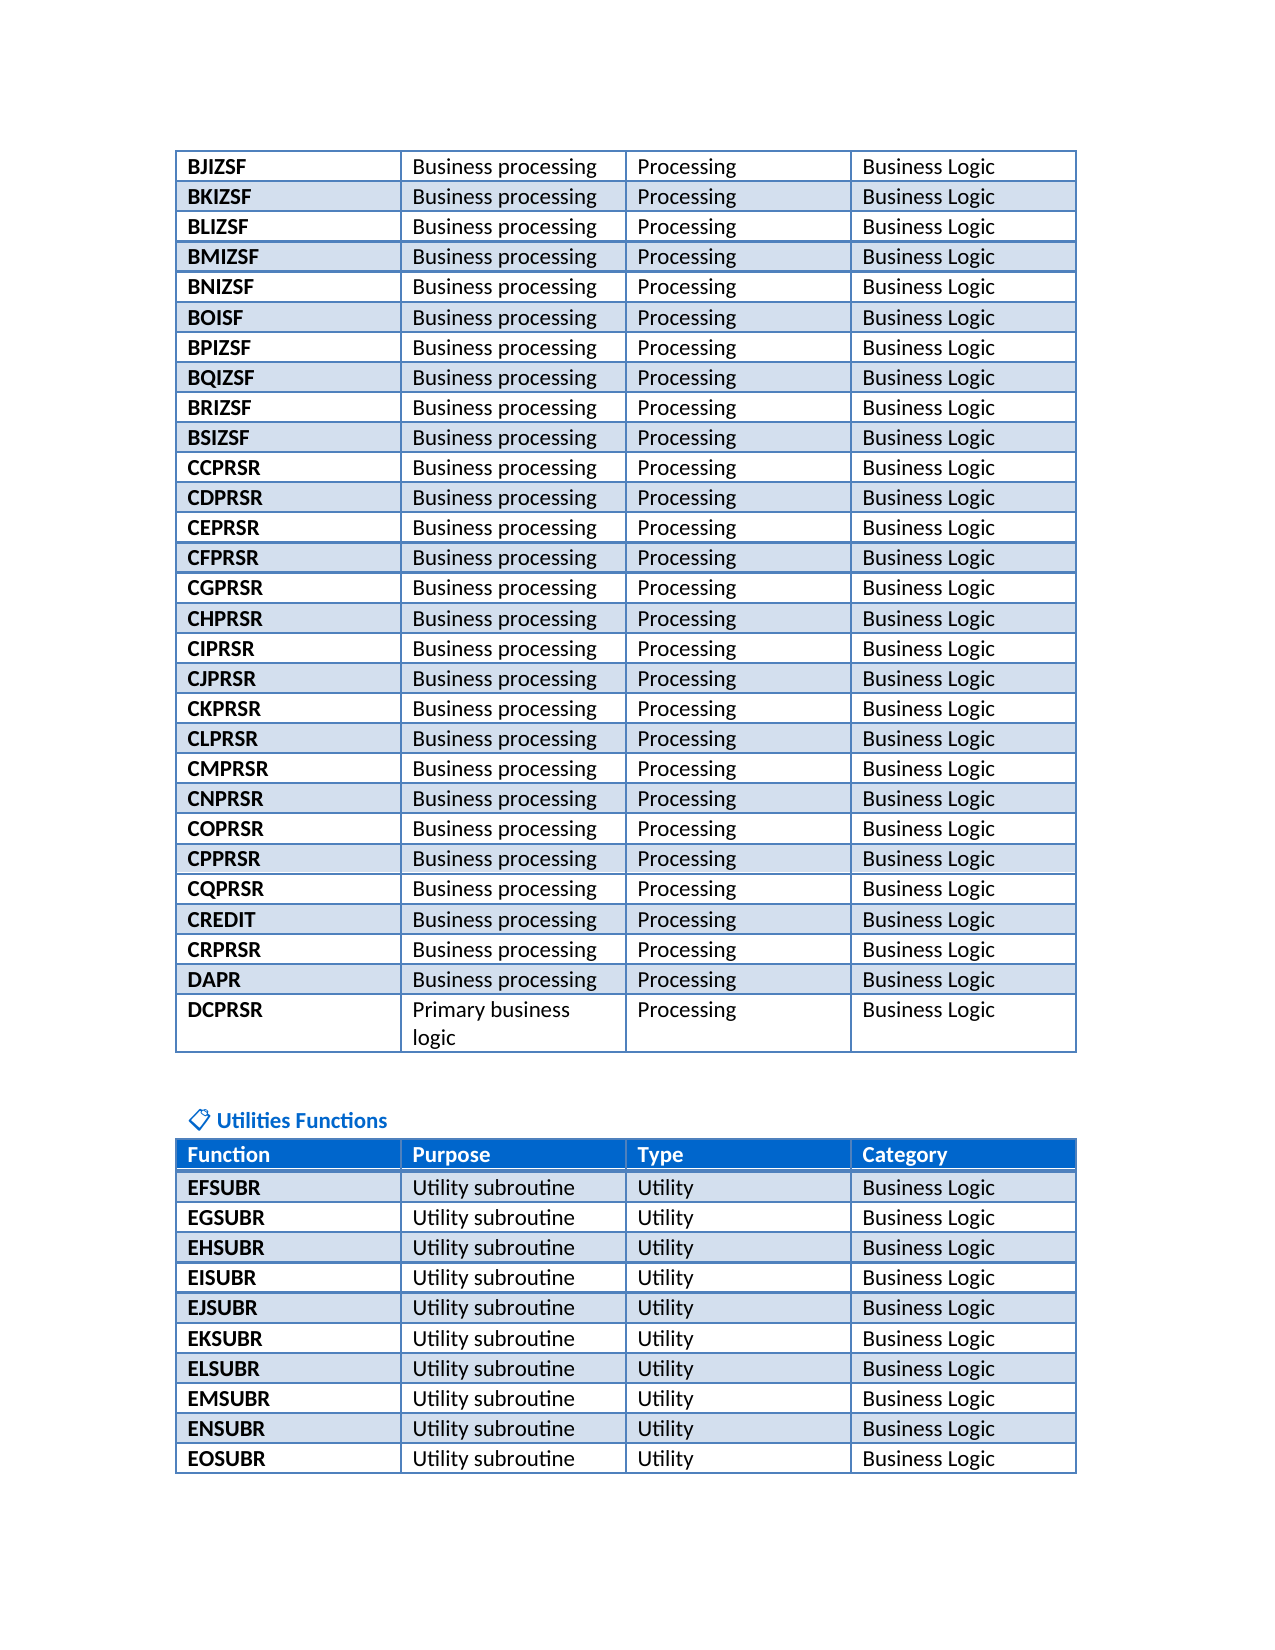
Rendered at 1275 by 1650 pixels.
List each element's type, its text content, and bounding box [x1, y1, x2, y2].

table_cell Processing [627, 634, 850, 662]
table_cell Business Logic [852, 1173, 1075, 1201]
table_cell Processing [627, 784, 850, 812]
table_cell Utility subroutine [402, 1173, 625, 1201]
table_cell Business processing [402, 243, 625, 270]
table_cell Business Logic [852, 1414, 1075, 1442]
table_cell DAPR [177, 965, 400, 993]
table_cell Business Logic [852, 634, 1075, 662]
table_cell Utility subroutine [402, 1203, 625, 1231]
table_cell Processing [627, 935, 850, 963]
table_cell Processing [627, 453, 850, 481]
table_cell Business Logic [852, 453, 1075, 481]
table_cell Business processing [402, 152, 625, 180]
table_cell EJSUBR [177, 1294, 400, 1322]
table_cell Business processing [402, 724, 625, 752]
table_cell Business Logic [852, 1294, 1075, 1322]
table_cell Business Logic [852, 1264, 1075, 1291]
table_cell Business Logic [852, 1354, 1075, 1382]
table_cell Business Logic [852, 965, 1075, 993]
table_cell CIPRSR [177, 634, 400, 662]
table_cell Utility subroutine [402, 1444, 625, 1472]
table_cell CMPRSR [177, 754, 400, 782]
table_cell Business Logic [852, 1233, 1075, 1261]
table_cell Business Logic [852, 905, 1075, 933]
table_cell Business Logic [852, 814, 1075, 842]
table_cell Business Logic [852, 1324, 1075, 1352]
table_cell CFPRSR [177, 544, 400, 571]
table_cell Business Logic [852, 935, 1075, 963]
table_cell Business processing [402, 935, 625, 963]
table_cell Business processing [402, 574, 625, 602]
table_cell Business processing [402, 845, 625, 872]
table_cell Utility [627, 1324, 850, 1352]
table_cell EHSUBR [177, 1233, 400, 1261]
table_cell EFSUBR [177, 1173, 400, 1201]
table_cell Utility [627, 1414, 850, 1442]
table_cell Processing [627, 182, 850, 210]
table_cell Utility subroutine [402, 1354, 625, 1382]
table_cell Processing [627, 152, 850, 180]
table_cell Processing [627, 664, 850, 692]
table_cell Business Logic [852, 182, 1075, 210]
table_cell Processing [627, 845, 850, 872]
table_cell Business processing [402, 363, 625, 391]
table_cell Business processing [402, 965, 625, 993]
table_header Purpose [402, 1140, 625, 1168]
table_cell Utility [627, 1203, 850, 1231]
table_cell Utility subroutine [402, 1294, 625, 1322]
table_cell Business processing [402, 634, 625, 662]
table_cell Processing [627, 243, 850, 270]
subtitle 📋 Utilities Functions [187, 1106, 1087, 1134]
table_cell Business Logic [852, 243, 1075, 270]
table_cell Business Logic [852, 754, 1075, 782]
table_cell Primary business logic [402, 995, 625, 1051]
table_cell CEPRSR [177, 513, 400, 541]
table_cell Utility subroutine [402, 1233, 625, 1261]
table_cell Processing [627, 544, 850, 571]
table_cell Business Logic [852, 995, 1075, 1051]
table_cell Business processing [402, 875, 625, 903]
table_cell BLIZSF [177, 212, 400, 240]
table_cell BKIZSF [177, 182, 400, 210]
table_cell Business processing [402, 273, 625, 301]
table_cell Processing [627, 574, 850, 602]
table_cell Processing [627, 995, 850, 1051]
table_cell Processing [627, 363, 850, 391]
table_cell Utility [627, 1384, 850, 1412]
table_cell Processing [627, 604, 850, 632]
table_cell Utility subroutine [402, 1324, 625, 1352]
table_cell Processing [627, 875, 850, 903]
table_cell Processing [627, 694, 850, 722]
table_cell Processing [627, 393, 850, 421]
table_cell Utility [627, 1294, 850, 1322]
table_cell BPIZSF [177, 333, 400, 361]
table_cell CDPRSR [177, 483, 400, 511]
table_header Type [627, 1140, 850, 1168]
table_cell Business processing [402, 483, 625, 511]
table_cell Business processing [402, 905, 625, 933]
table_cell CREDIT [177, 905, 400, 933]
table_cell Processing [627, 212, 850, 240]
table_cell Business Logic [852, 513, 1075, 541]
table_cell Business processing [402, 814, 625, 842]
table_cell Utility subroutine [402, 1414, 625, 1442]
table_cell Business Logic [852, 875, 1075, 903]
table_cell BMIZSF [177, 243, 400, 270]
table_cell Processing [627, 303, 850, 331]
table_cell Business Logic [852, 724, 1075, 752]
table_cell CRPRSR [177, 935, 400, 963]
table_cell Business Logic [852, 784, 1075, 812]
table_cell BQIZSF [177, 363, 400, 391]
table_header Function [177, 1140, 400, 1168]
table_cell Business Logic [852, 664, 1075, 692]
table_cell CCPRSR [177, 453, 400, 481]
table_cell Business Logic [852, 483, 1075, 511]
table_cell Utility [627, 1264, 850, 1291]
table_cell Processing [627, 423, 850, 451]
table_cell Business processing [402, 513, 625, 541]
table_cell Business processing [402, 393, 625, 421]
table_cell Business Logic [852, 212, 1075, 240]
table_cell Business processing [402, 182, 625, 210]
table_cell BRIZSF [177, 393, 400, 421]
table_cell Business processing [402, 664, 625, 692]
table_cell Business processing [402, 212, 625, 240]
table_cell CNPRSR [177, 784, 400, 812]
table_cell EISUBR [177, 1264, 400, 1291]
table_cell EOSUBR [177, 1444, 400, 1472]
table_cell EKSUBR [177, 1324, 400, 1352]
table_cell BSIZSF [177, 423, 400, 451]
table_cell Business Logic [852, 604, 1075, 632]
table_cell Utility [627, 1233, 850, 1261]
table_cell Business Logic [852, 393, 1075, 421]
table_cell Business Logic [852, 845, 1075, 872]
table_cell Business processing [402, 784, 625, 812]
table_cell BNIZSF [177, 273, 400, 301]
table_cell Utility subroutine [402, 1384, 625, 1412]
table_cell Processing [627, 754, 850, 782]
table_cell DCPRSR [177, 995, 400, 1051]
table_cell Utility subroutine [402, 1264, 625, 1291]
table_cell BOISF [177, 303, 400, 331]
table_cell Business Logic [852, 1203, 1075, 1231]
table_cell Business Logic [852, 303, 1075, 331]
table_cell Business Logic [852, 363, 1075, 391]
table_cell Business Logic [852, 333, 1075, 361]
table_cell Business Logic [852, 694, 1075, 722]
table_cell Processing [627, 965, 850, 993]
table_cell Business processing [402, 333, 625, 361]
table_cell CQPRSR [177, 875, 400, 903]
table_cell Business processing [402, 604, 625, 632]
table_cell CLPRSR [177, 724, 400, 752]
table_cell CJPRSR [177, 664, 400, 692]
table_cell Utility [627, 1444, 850, 1472]
table_cell Business Logic [852, 423, 1075, 451]
table_cell Business Logic [852, 273, 1075, 301]
table_cell CKPRSR [177, 694, 400, 722]
table_cell BJIZSF [177, 152, 400, 180]
table_cell Processing [627, 724, 850, 752]
table_cell CPPRSR [177, 845, 400, 872]
table_cell Business Logic [852, 574, 1075, 602]
table_cell Processing [627, 513, 850, 541]
table_cell Processing [627, 814, 850, 842]
table_cell Business processing [402, 544, 625, 571]
table_cell EMSUBR [177, 1384, 400, 1412]
table_header Category [852, 1140, 1075, 1168]
table_cell Processing [627, 333, 850, 361]
table_cell COPRSR [177, 814, 400, 842]
table_cell Processing [627, 273, 850, 301]
table_cell Processing [627, 483, 850, 511]
table_cell CGPRSR [177, 574, 400, 602]
table_cell Business processing [402, 453, 625, 481]
table_cell Business processing [402, 694, 625, 722]
table_cell CHPRSR [177, 604, 400, 632]
table_cell Utility [627, 1354, 850, 1382]
table_cell EGSUBR [177, 1203, 400, 1231]
table_cell Business processing [402, 754, 625, 782]
table_cell ENSUBR [177, 1414, 400, 1442]
table_cell Business processing [402, 303, 625, 331]
table_cell Business Logic [852, 1384, 1075, 1412]
table_cell Utility [627, 1173, 850, 1201]
table_cell Business Logic [852, 152, 1075, 180]
table_cell Processing [627, 905, 850, 933]
table_cell Business processing [402, 423, 625, 451]
table_cell Business Logic [852, 1444, 1075, 1472]
table_cell ELSUBR [177, 1354, 400, 1382]
table_cell Business Logic [852, 544, 1075, 571]
